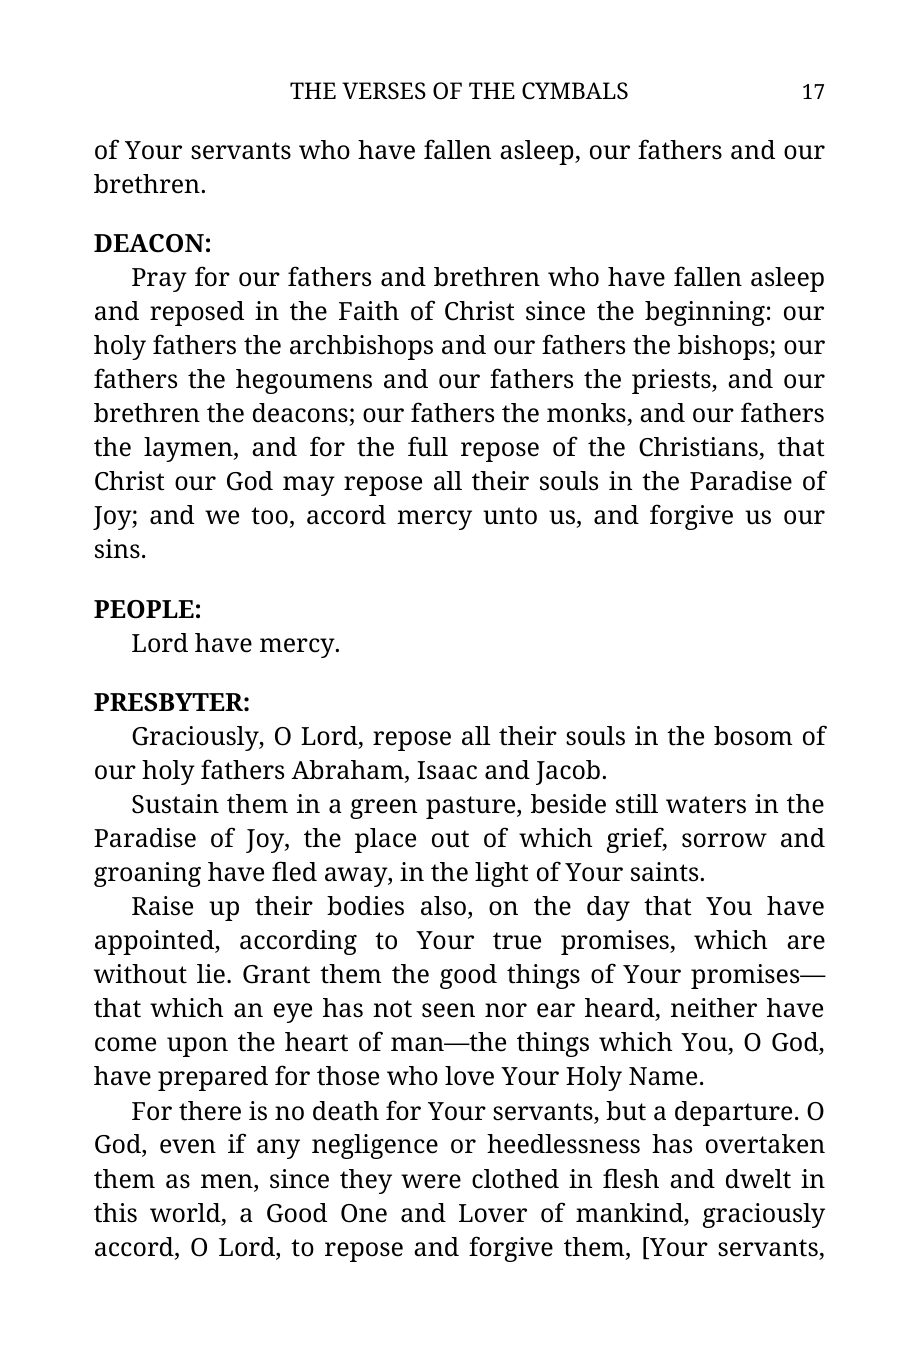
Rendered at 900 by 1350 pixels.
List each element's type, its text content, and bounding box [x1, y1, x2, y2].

text PRESBYTER: [94, 684, 826, 718]
text PEOPLE: [94, 591, 826, 625]
text Sustain them in a green pasture, beside still waters in the Paradise of Joy, the place out of which grief, sorrow and groaning have fled away, in the light of Your saints. [94, 787, 826, 889]
text Graciously, O Lord, repose all their souls in the bosom of our holy fathers Abraham, Isaac and Jacob. [94, 718, 826, 787]
text Lord have mercy. [94, 625, 826, 659]
text DEACON: [94, 226, 826, 260]
